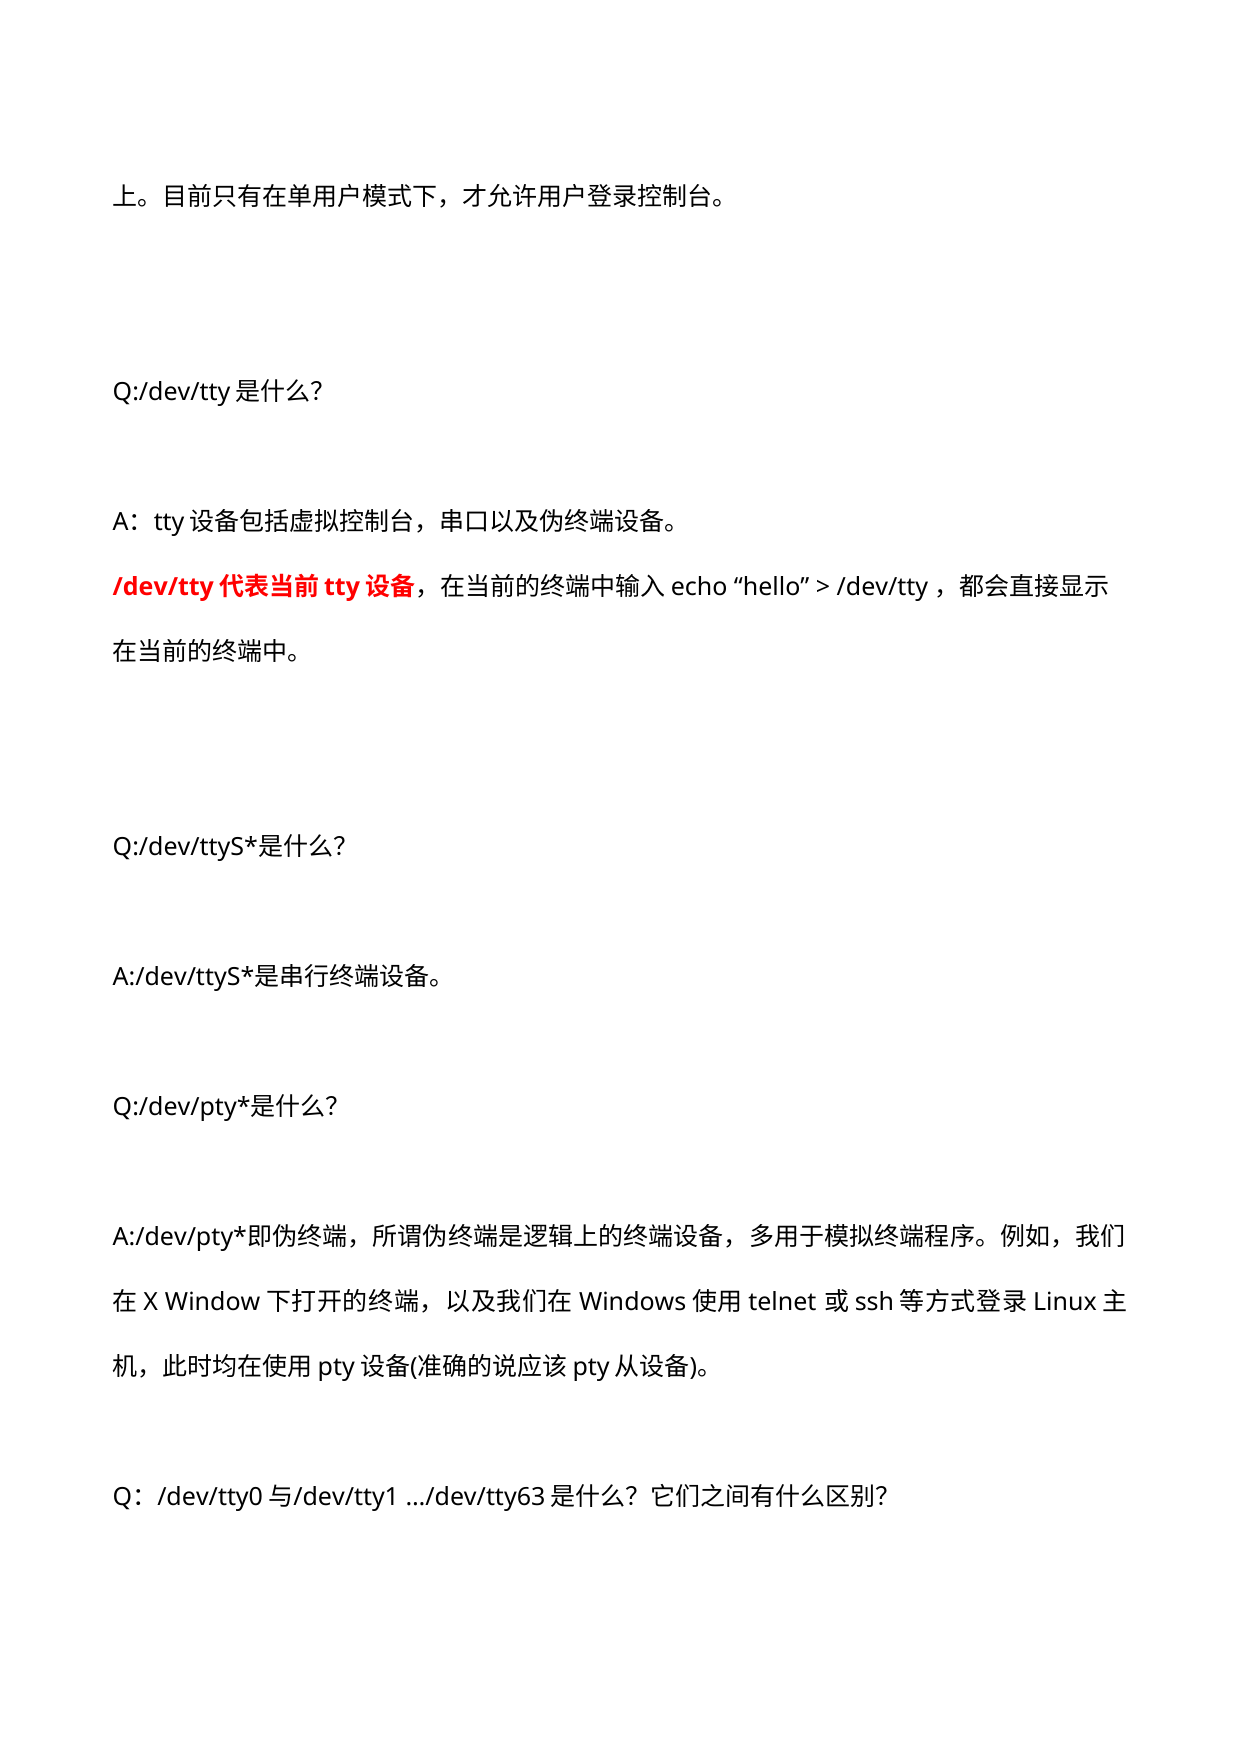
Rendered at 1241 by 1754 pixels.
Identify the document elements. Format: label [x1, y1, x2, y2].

text [112, 1007, 1128, 1527]
text [112, 162, 1128, 1007]
